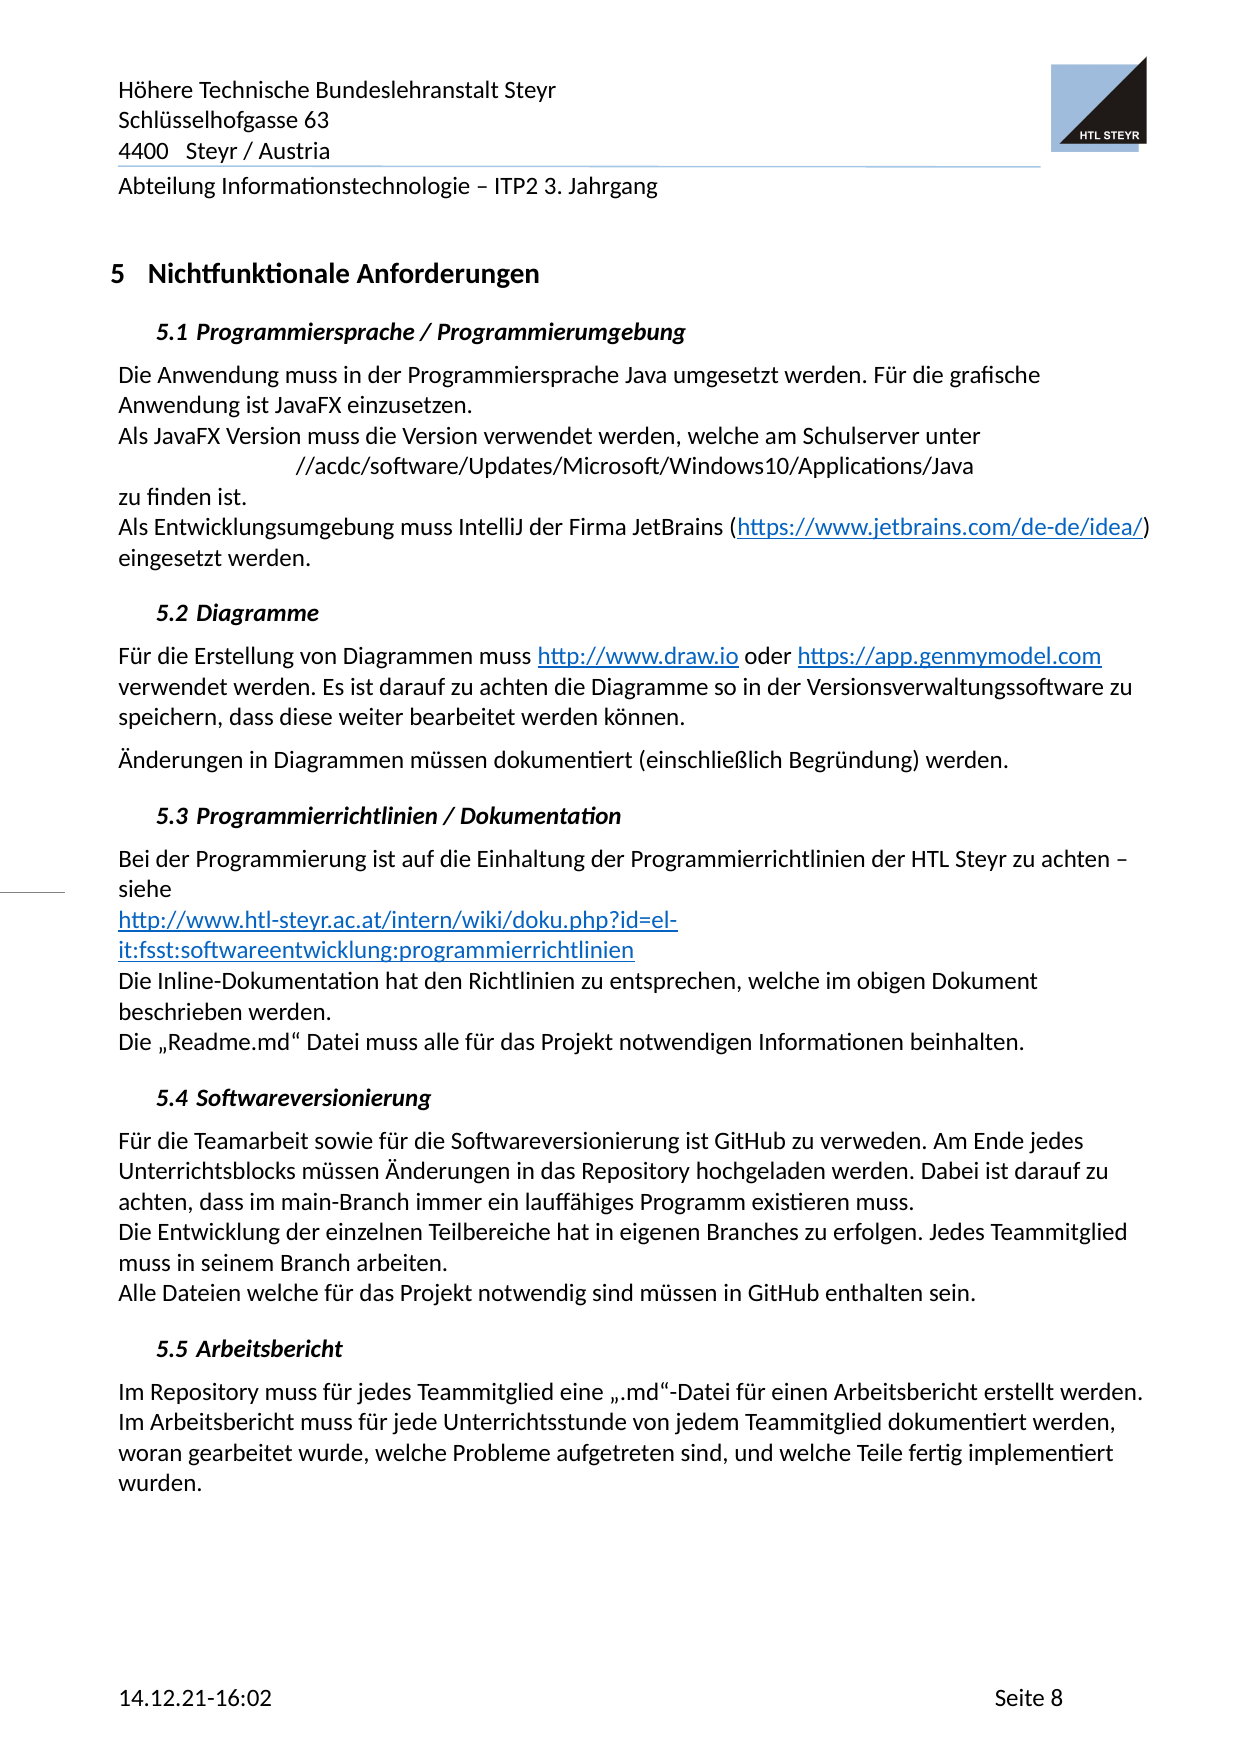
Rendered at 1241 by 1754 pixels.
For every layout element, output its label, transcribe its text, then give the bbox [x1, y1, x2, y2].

subtitle Softwareversionierung [156, 1082, 1152, 1112]
text Für die Teamarbeit sowie für die Softwareversionierung ist GitHub zu verweden. Am Ende jedes Unterrichtsblocks müssen Änderungen in das Repository hochgeladen werden. Dabei ist darauf zu achten, dass im main-Branch immer ein lauffähiges Programm existieren muss. [118, 1125, 1152, 1216]
text Alle Dateien welche für das Projekt notwendig sind müssen in GitHub enthalten sein. [118, 1277, 1152, 1308]
text Als Entwicklungsumgebung muss IntelliJ der Firma JetBrains (https://www.jetbrains.com/de-de/idea/) eingesetzt werden. [118, 511, 1152, 572]
text http://www.htl-steyr.ac.at/intern/wiki/doku.php?id=el-it:fsst:softwareentwicklung:programmierrichtlinien [118, 904, 1152, 965]
text //acdc/software/Updates/Microsoft/Windows10/Applications/Java [118, 450, 1152, 481]
text Die Anwendung muss in der Programmiersprache Java umgesetzt werden. Für die grafische Anwendung ist JavaFX einzusetzen. [118, 359, 1152, 420]
text Die „Readme.md“ Datei muss alle für das Projekt notwendigen Informationen beinhalten. [118, 1026, 1152, 1057]
text Änderungen in Diagrammen müssen dokumentiert (einschließlich Begründung) werden. [118, 744, 1152, 775]
text zu finden ist. [118, 481, 1152, 511]
subtitle Nichtfunktionale Anforderungen [110, 255, 1152, 291]
subtitle Programmiersprache / Programmierumgebung [156, 316, 1152, 346]
text Die Inline-Dokumentation hat den Richtlinien zu entsprechen, welche im obigen Dokument beschrieben werden. [118, 965, 1152, 1026]
text Bei der Programmierung ist auf die Einhaltung der Programmierrichtlinien der HTL Steyr zu achten – siehe [118, 843, 1152, 904]
text Im Repository muss für jedes Teammitglied eine „.md“-Datei für einen Arbeitsbericht erstellt werden. Im Arbeitsbericht muss für jede Unterrichtsstunde von jedem Teammitglied dokumentiert werden, woran gearbeitet wurde, welche Probleme aufgetreten sind, und welche Teile fertig implementiert wurden. [118, 1376, 1152, 1498]
text Als JavaFX Version muss die Version verwendet werden, welche am Schulserver unter [118, 420, 1152, 450]
picture [1051, 56, 1147, 152]
subtitle Programmierrichtlinien / Dokumentation [156, 800, 1152, 831]
text Die Entwicklung der einzelnen Teilbereiche hat in eigenen Branches zu erfolgen. Jedes Teammitglied muss in seinem Branch arbeiten. [118, 1216, 1152, 1277]
subtitle Diagramme [156, 597, 1152, 628]
subtitle Arbeitsbericht [156, 1333, 1152, 1363]
text Für die Erstellung von Diagrammen muss http://www.draw.io oder https://app.genmymodel.com verwendet werden. Es ist darauf zu achten die Diagramme so in der Versionsverwaltungssoftware zu speichern, dass diese weiter bearbeitet werden können. [118, 641, 1152, 732]
